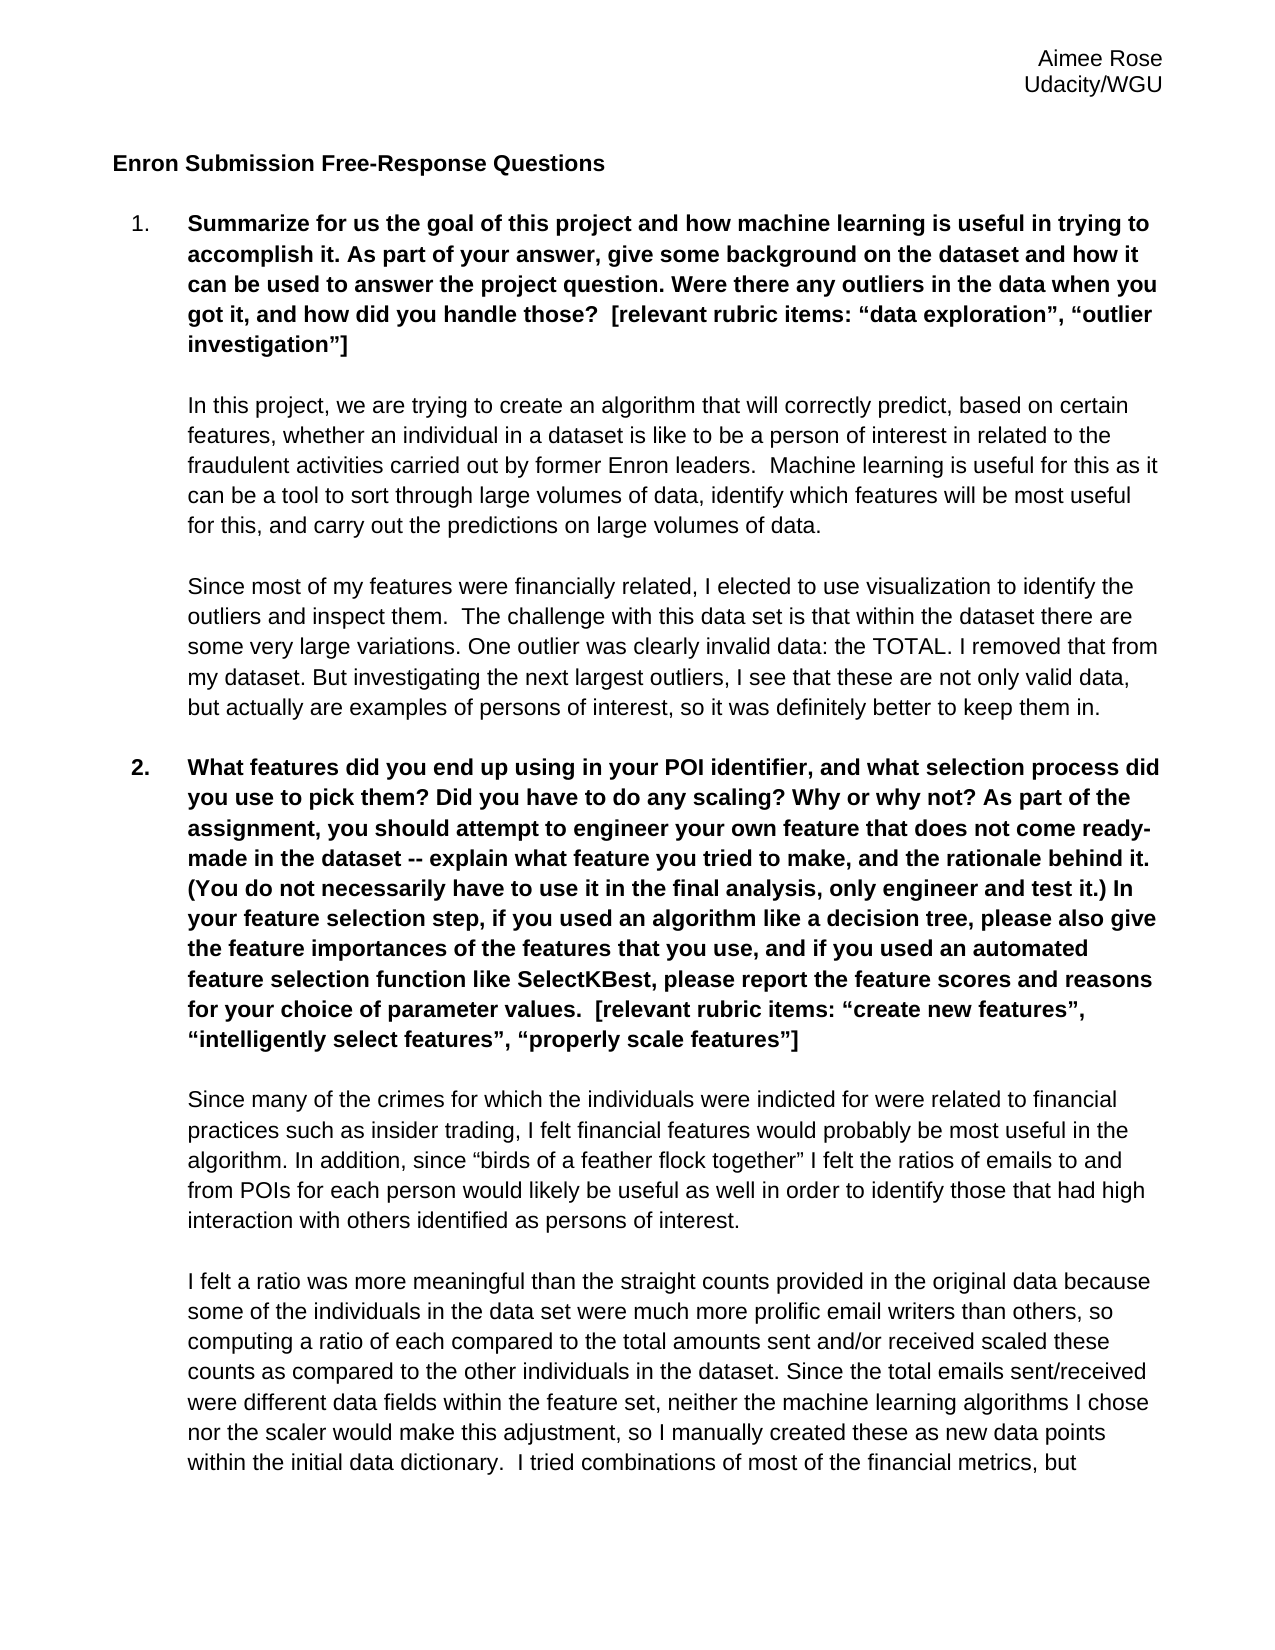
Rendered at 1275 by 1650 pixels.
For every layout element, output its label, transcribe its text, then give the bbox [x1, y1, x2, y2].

list What features did you end up using in your POI identifier, and what selection process did you use to pick them? Did you have to do any scaling? Why or why not? As part of the assignment, you should attempt to engineer your own feature that does not come ready-made in the dataset -- explain what feature you tried to make, and the rationale behind it. (You do not necessarily have to use it in the final analysis, only engineer and test it.) In your feature selection step, if you used an algorithm like a decision tree, please also give the feature importances of the features that you use, and if you used an automated feature selection function like SelectKBest, please report the feature scores and reasons for your choice of parameter values. [relevant rubric items: “create new features”, “intelligently select features”, “properly scale features”] [150, 754, 1162, 1052]
text Enron Submission Free-Response Questions [112, 150, 1162, 176]
text Since many of the crimes for which the individuals were indicted for were related to financial practices such as insider trading, I felt financial features would probably be most useful in the algorithm. In addition, since “birds of a feather flock together” I felt the ratios of emails to and from POIs for each person would likely be useful as well in order to identify those that had high interaction with others identified as persons of interest. [187, 1086, 1162, 1234]
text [187, 1268, 1162, 1475]
list Summarize for us the goal of this project and how machine learning is useful in trying to accomplish it. As part of your answer, give some background on the dataset and how it can be used to answer the project question. Were there any outliers in the data when you got it, and how did you handle those? [relevant rubric items: “data exploration”, “outlier investigation”] In this project, we are trying to create an algorithm that will correctly predict, based on certain features, whether an individual in a dataset is like to be a person of interest in related to the fraudulent activities carried out by former Enron leaders. Machine learning is useful for this as it can be a tool to sort through large volumes of data, identify which features will be most useful for this, and carry out the predictions on large volumes of data. Since most of my features were financially related, I elected to use visualization to identify the outliers and inspect them. The challenge with this data set is that within the dataset there are some very large variations. One outlier was clearly invalid data: the TOTAL. I removed that from my dataset. But investigating the next largest outliers, I see that these are not only valid data, but actually are examples of persons of interest, so it was definitely better to keep them in. [150, 210, 1162, 750]
